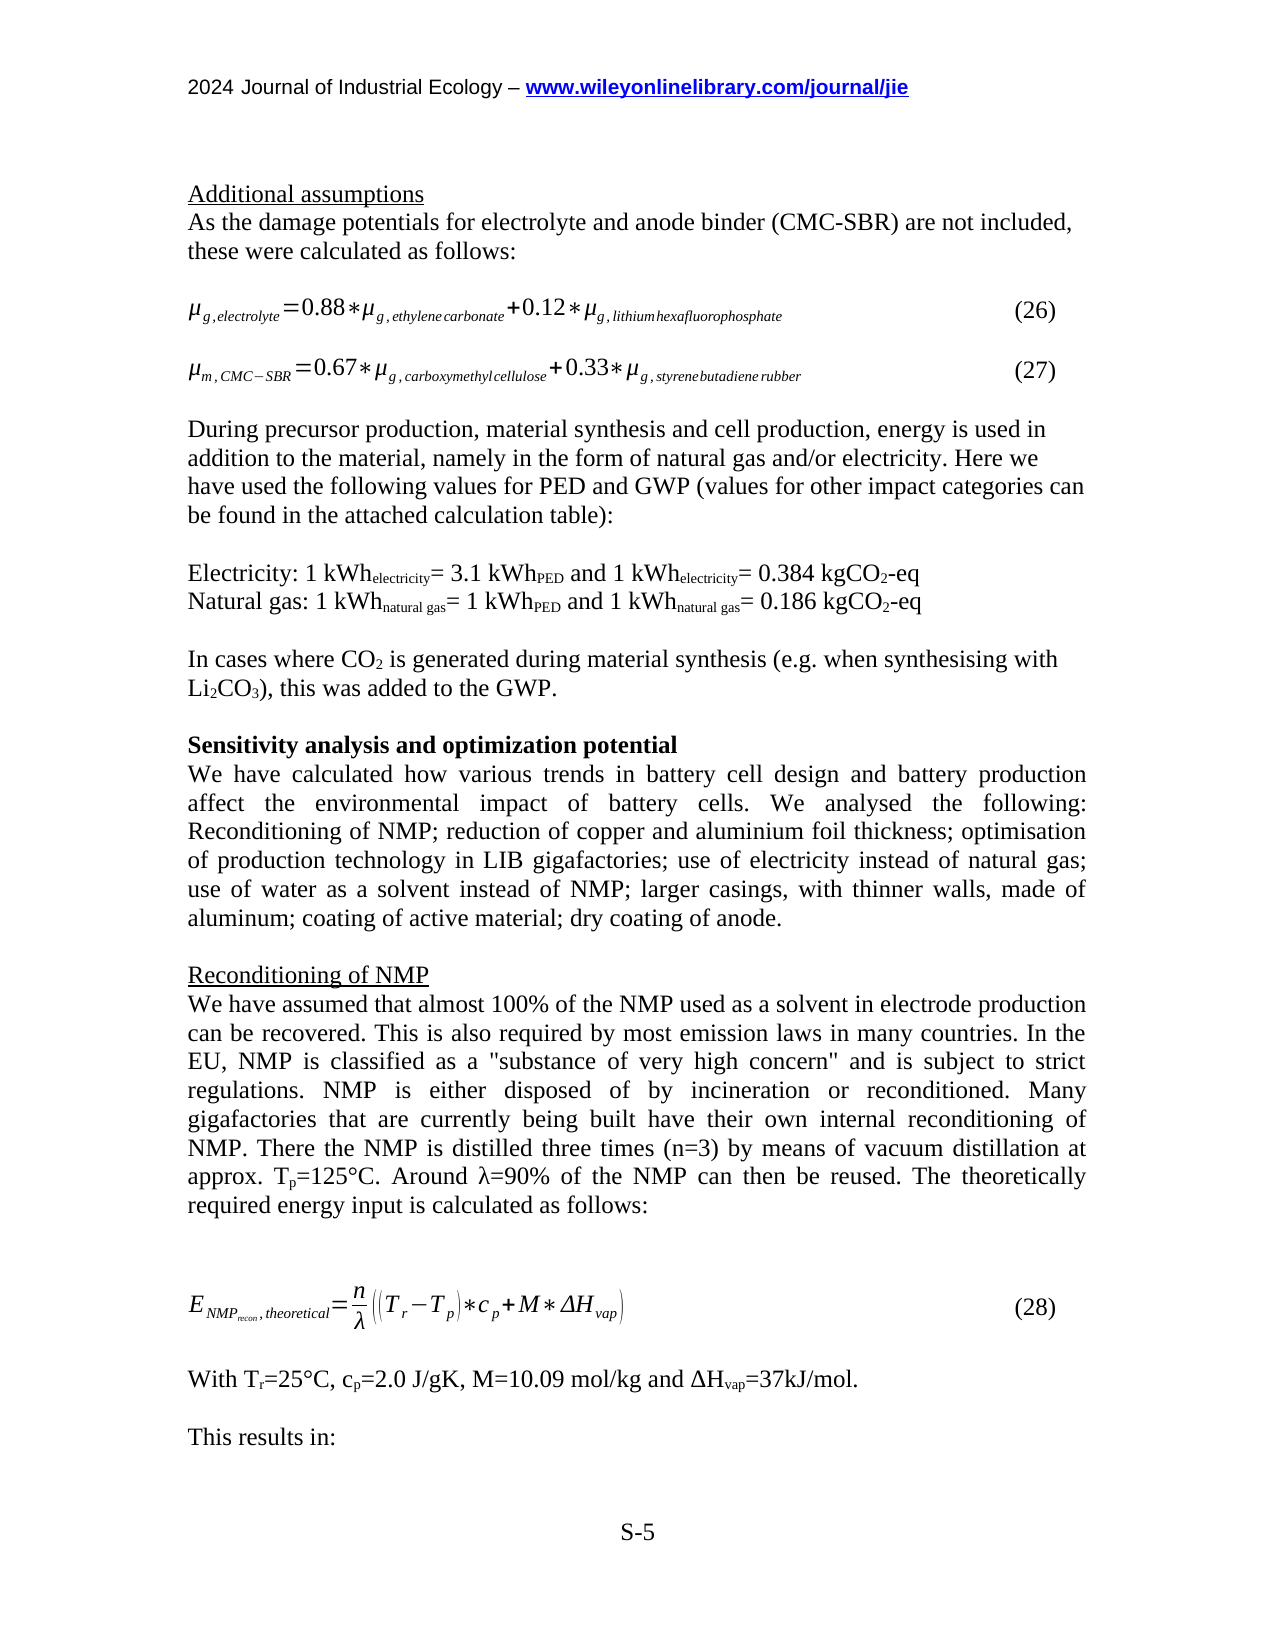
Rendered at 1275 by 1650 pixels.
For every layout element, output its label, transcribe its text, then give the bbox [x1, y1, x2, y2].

text () [187, 354, 1087, 385]
text In cases where CO2 is generated during material synthesis (e.g. when synthesising with Li2CO3), this was added to the GWP. [187, 644, 1087, 701]
text Sensitivity analysis and optimization potential [187, 730, 1087, 759]
text This results in: [187, 1422, 1087, 1450]
text Electricity: 1 kWhelectricity= 3.1 kWhPED and 1 kWhelectricity= 0.384 kgCO2-eq [187, 558, 1087, 586]
text As the damage potentials for electrolyte and anode binder (CMC-SBR) are not included, these were calculated as follows: [187, 207, 1087, 265]
text () [187, 294, 1087, 325]
text We have assumed that almost 100% of the NMP used as a solvent in electrode production can be recovered. This is also required by most emission laws in many countries. In the EU, NMP is classified as a "substance of very high concern" and is subject to strict regulations. NMP is either disposed of by incineration or reconditioned. Many gigafactories that are currently being built have their own internal reconditioning of NMP. There the NMP is distilled three times (n=3) by means of vacuum distillation at approx. Tp=125°C. Around λ=90% of the NMP can then be reused. The theoretically required energy input is calculated as follows: [187, 989, 1087, 1219]
text Reconditioning of NMP [187, 960, 1082, 989]
text We have calculated how various trends in battery cell design and battery production affect the environmental impact of battery cells. We analysed the following: Reconditioning of NMP; reduction of copper and aluminium foil thickness; optimisation of production technology in LIB gigafactories; use of electricity instead of natural gas; use of water as a solvent instead of NMP; larger casings, with thinner walls, made of aluminum; coating of active material; dry coating of anode. [187, 759, 1087, 931]
text Additional assumptions [187, 179, 1082, 207]
text Natural gas: 1 kWhnatural gas= 1 kWhPED and 1 kWhnatural gas= 0.186 kgCO2-eq [187, 586, 1087, 615]
text With Tr=25°C, cp=2.0 J/gK, M=10.09 mol/kg and ΔHvap=37kJ/mol. [187, 1364, 1087, 1393]
text During precursor production, material synthesis and cell production, energy is used in addition to the material, namely in the form of natural gas and/or electricity. Here we have used the following values for PED and GWP (values for other impact categories can be found in the attached calculation table): [187, 414, 1087, 529]
text () [187, 1276, 1087, 1335]
